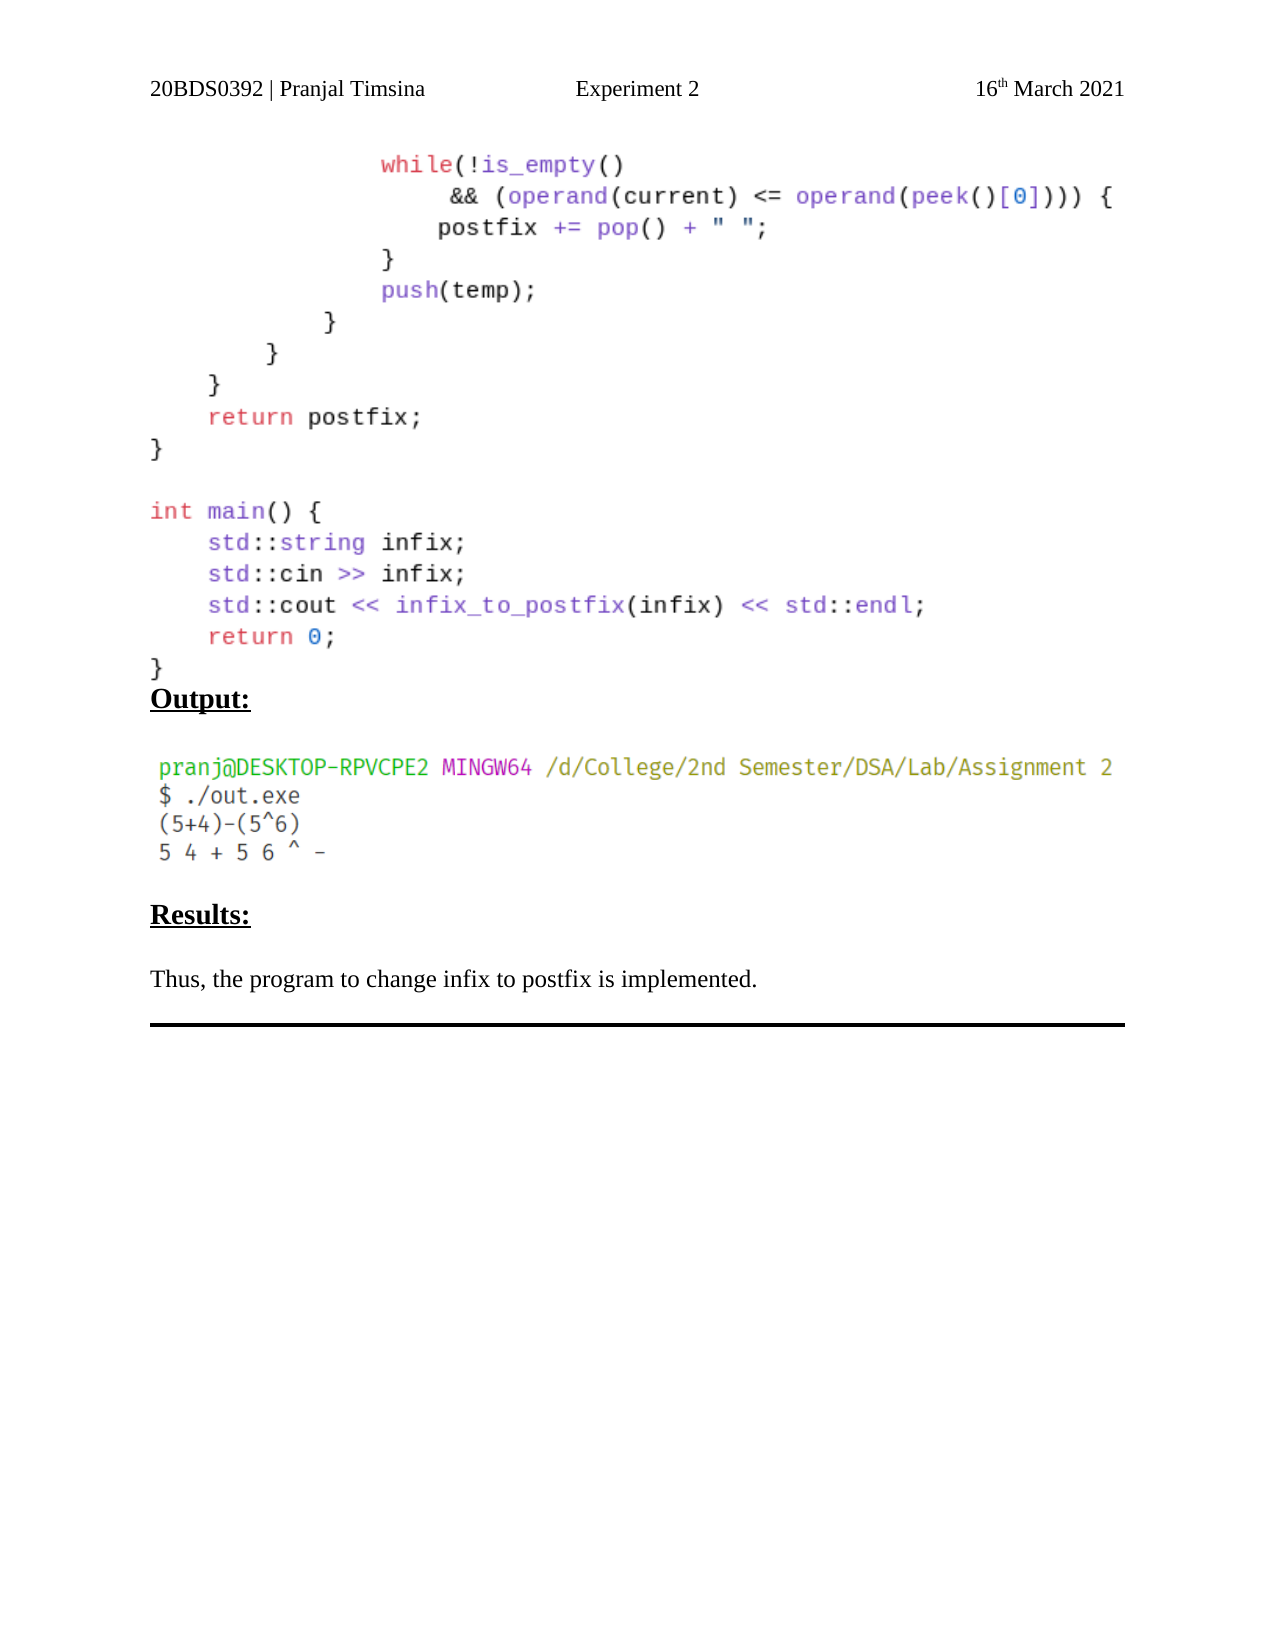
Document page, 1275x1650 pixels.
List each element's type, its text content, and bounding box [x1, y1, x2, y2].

text Results: [150, 897, 1125, 930]
text Thus, the program to change infix to postfix is implemented. [150, 964, 1125, 993]
text Output: [150, 682, 1125, 715]
picture [150, 748, 1125, 864]
